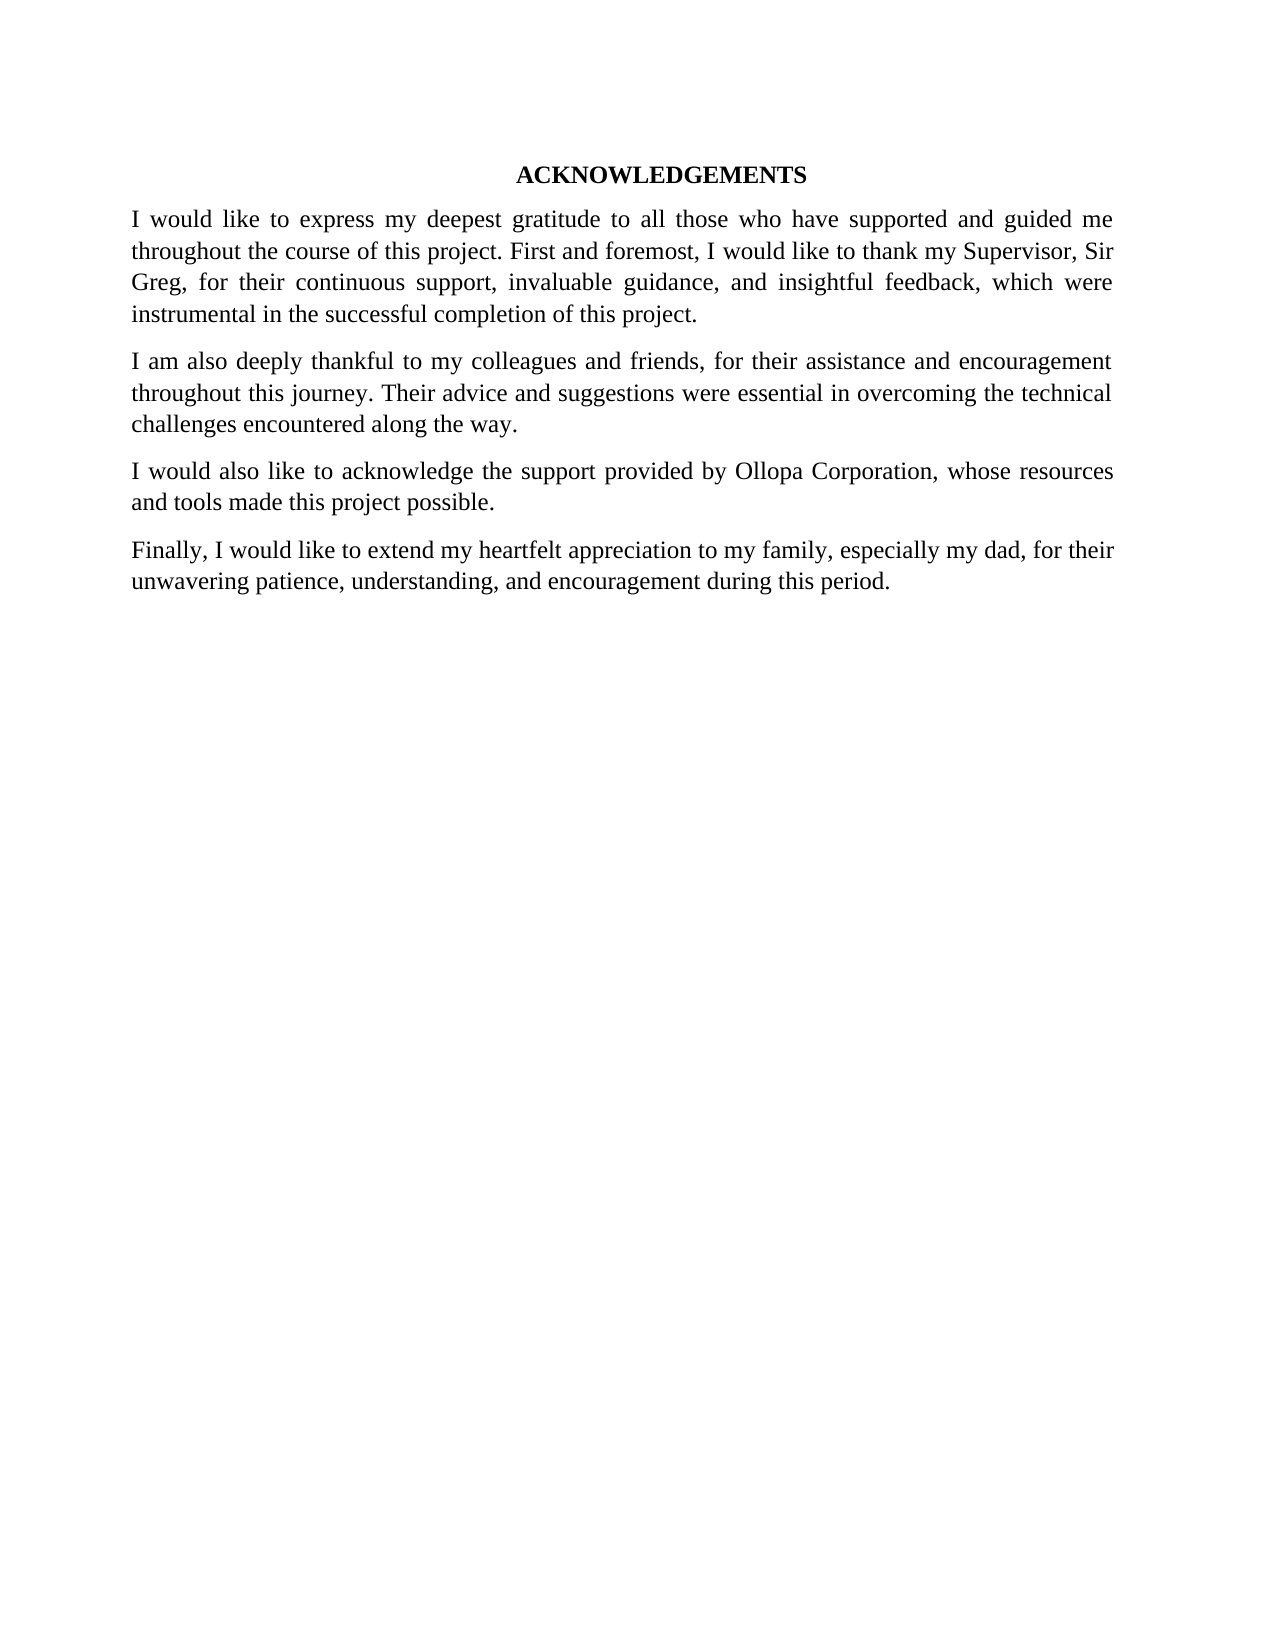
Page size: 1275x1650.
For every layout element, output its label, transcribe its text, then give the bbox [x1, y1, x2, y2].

text I would also like to acknowledge the support provided by Ollopa Corporation, whose resources and tools made this project possible. [131, 456, 1113, 516]
text I am also deeply thankful to my colleagues and friends, for their assistance and encouragement throughout this journey. Their advice and suggestions were essential in overcoming the technical challenges encountered along the way. [131, 346, 1113, 438]
text ACKNOWLEDGEMENTS [119, 160, 1204, 189]
text Finally, I would like to extend my heartfelt appreciation to my family, especially my dad, for their unwavering patience, understanding, and encouragement during this period. [131, 535, 1114, 594]
text I would like to express my deepest gratitude to all those who have supported and guided me throughout the course of this project. First and foremost, I would like to thank my Supervisor, Sir Greg, for their continuous support, invaluable guidance, and insightful feedback, which were instrumental in the successful completion of this project. [131, 204, 1114, 328]
